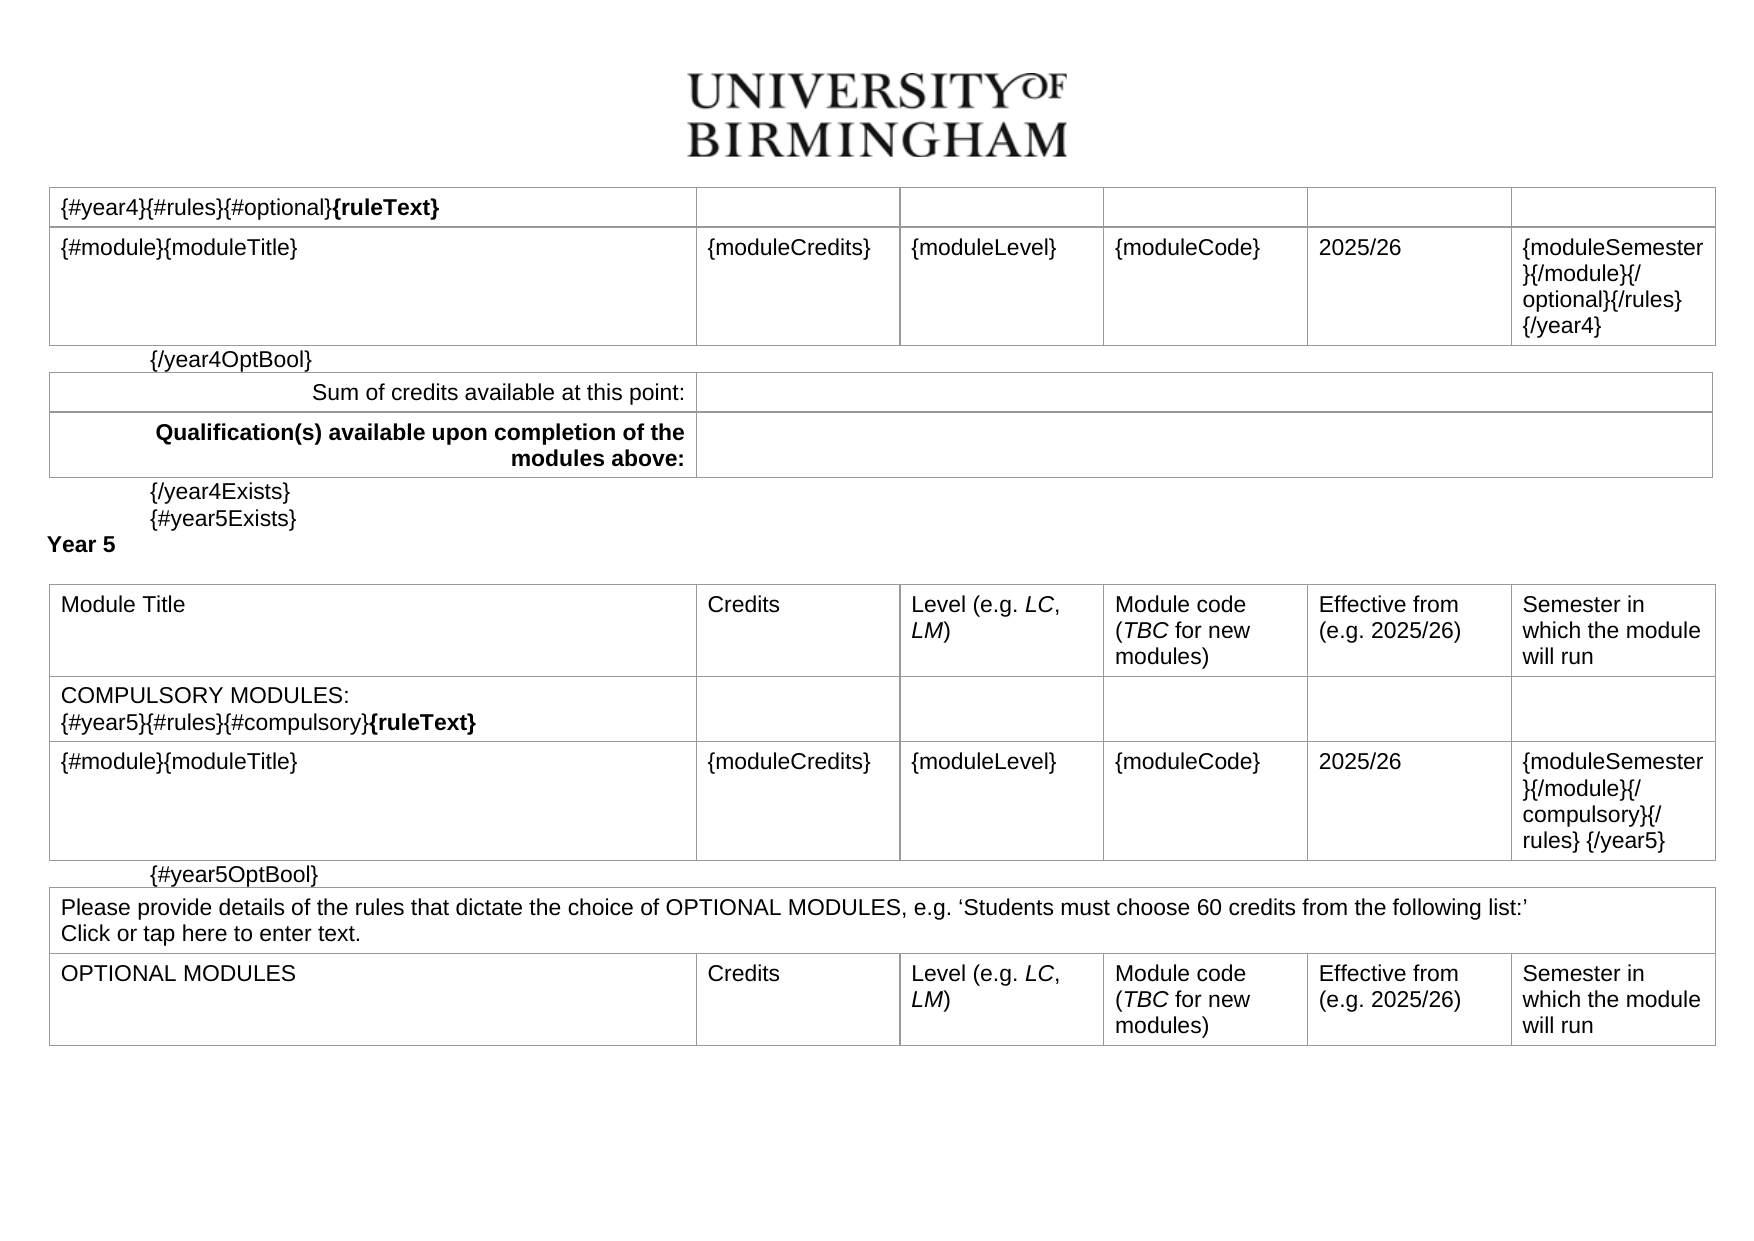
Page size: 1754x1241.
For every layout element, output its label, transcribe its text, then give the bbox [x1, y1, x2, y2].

table_cell Semester in which the module will run [1512, 954, 1715, 1044]
text Year 5 [47, 531, 1604, 557]
table_cell [901, 677, 1103, 741]
table_cell COMPULSORY MODULES: {#year5}{#rules}{#compulsory}{ruleText} [50, 677, 696, 741]
table_cell {#year4}{#rules}{#optional}{ruleText} [50, 188, 696, 226]
table_cell Level (e.g. LC, LM) [901, 954, 1103, 1044]
text {#year5Exists} [150, 504, 1604, 531]
text {/year4OptBool} [150, 346, 1604, 372]
table_cell {moduleCredits} [697, 228, 899, 345]
text {#year5OptBool} [150, 861, 1604, 887]
table_header Sum of credits available at this point: [50, 373, 696, 411]
table_cell {#module}{moduleTitle} [50, 228, 696, 345]
table_cell [1308, 188, 1511, 226]
table_cell [1512, 188, 1715, 226]
text {/year4Exists} [150, 478, 1604, 504]
table_cell {#module}{moduleTitle} [50, 742, 696, 859]
table_cell OPTIONAL MODULES [50, 954, 696, 1044]
table_cell Effective from (e.g. 2025/26) [1308, 954, 1511, 1044]
table_header Level (e.g. LC, LM) [901, 585, 1103, 676]
table_cell {moduleSemester}{/module}{/optional}{/rules} {/year4} [1512, 228, 1715, 345]
table_cell 2025/26 [1308, 228, 1511, 345]
table_cell {moduleCredits} [697, 742, 899, 859]
table_header Module code (TBC for new modules) [1104, 585, 1307, 676]
table_header Credits [697, 585, 899, 676]
table_header Effective from (e.g. 2025/26) [1308, 585, 1511, 676]
table_cell [697, 413, 1712, 477]
table_header Module Title [50, 585, 696, 676]
table_cell [1104, 188, 1307, 226]
table_cell 2025/26 [1308, 742, 1511, 859]
table_cell {moduleCode} [1104, 228, 1307, 345]
table_cell {moduleLevel} [901, 228, 1103, 345]
table_header [697, 373, 1712, 411]
table_cell [697, 677, 899, 741]
table_cell Qualification(s) available upon completion of the modules above: [50, 413, 696, 477]
table_header Please provide details of the rules that dictate the choice of OPTIONAL MODULES, e.g. ‘Students must choose 60 credits from the following list:’ [50, 888, 1715, 952]
table_cell [697, 188, 899, 226]
table_cell [1512, 677, 1715, 741]
table_cell {moduleLevel} [901, 742, 1103, 859]
table_header Semester in which the module will run [1512, 585, 1715, 676]
table_cell {moduleSemester}{/module}{/compulsory}{/rules} {/year5} [1512, 742, 1715, 859]
table_cell [1104, 677, 1307, 741]
table_cell Module code (TBC for new modules) [1104, 954, 1307, 1044]
table_cell [901, 188, 1103, 226]
table_cell Credits [697, 954, 899, 1044]
table_cell {moduleCode} [1104, 742, 1307, 859]
table_cell [1308, 677, 1511, 741]
